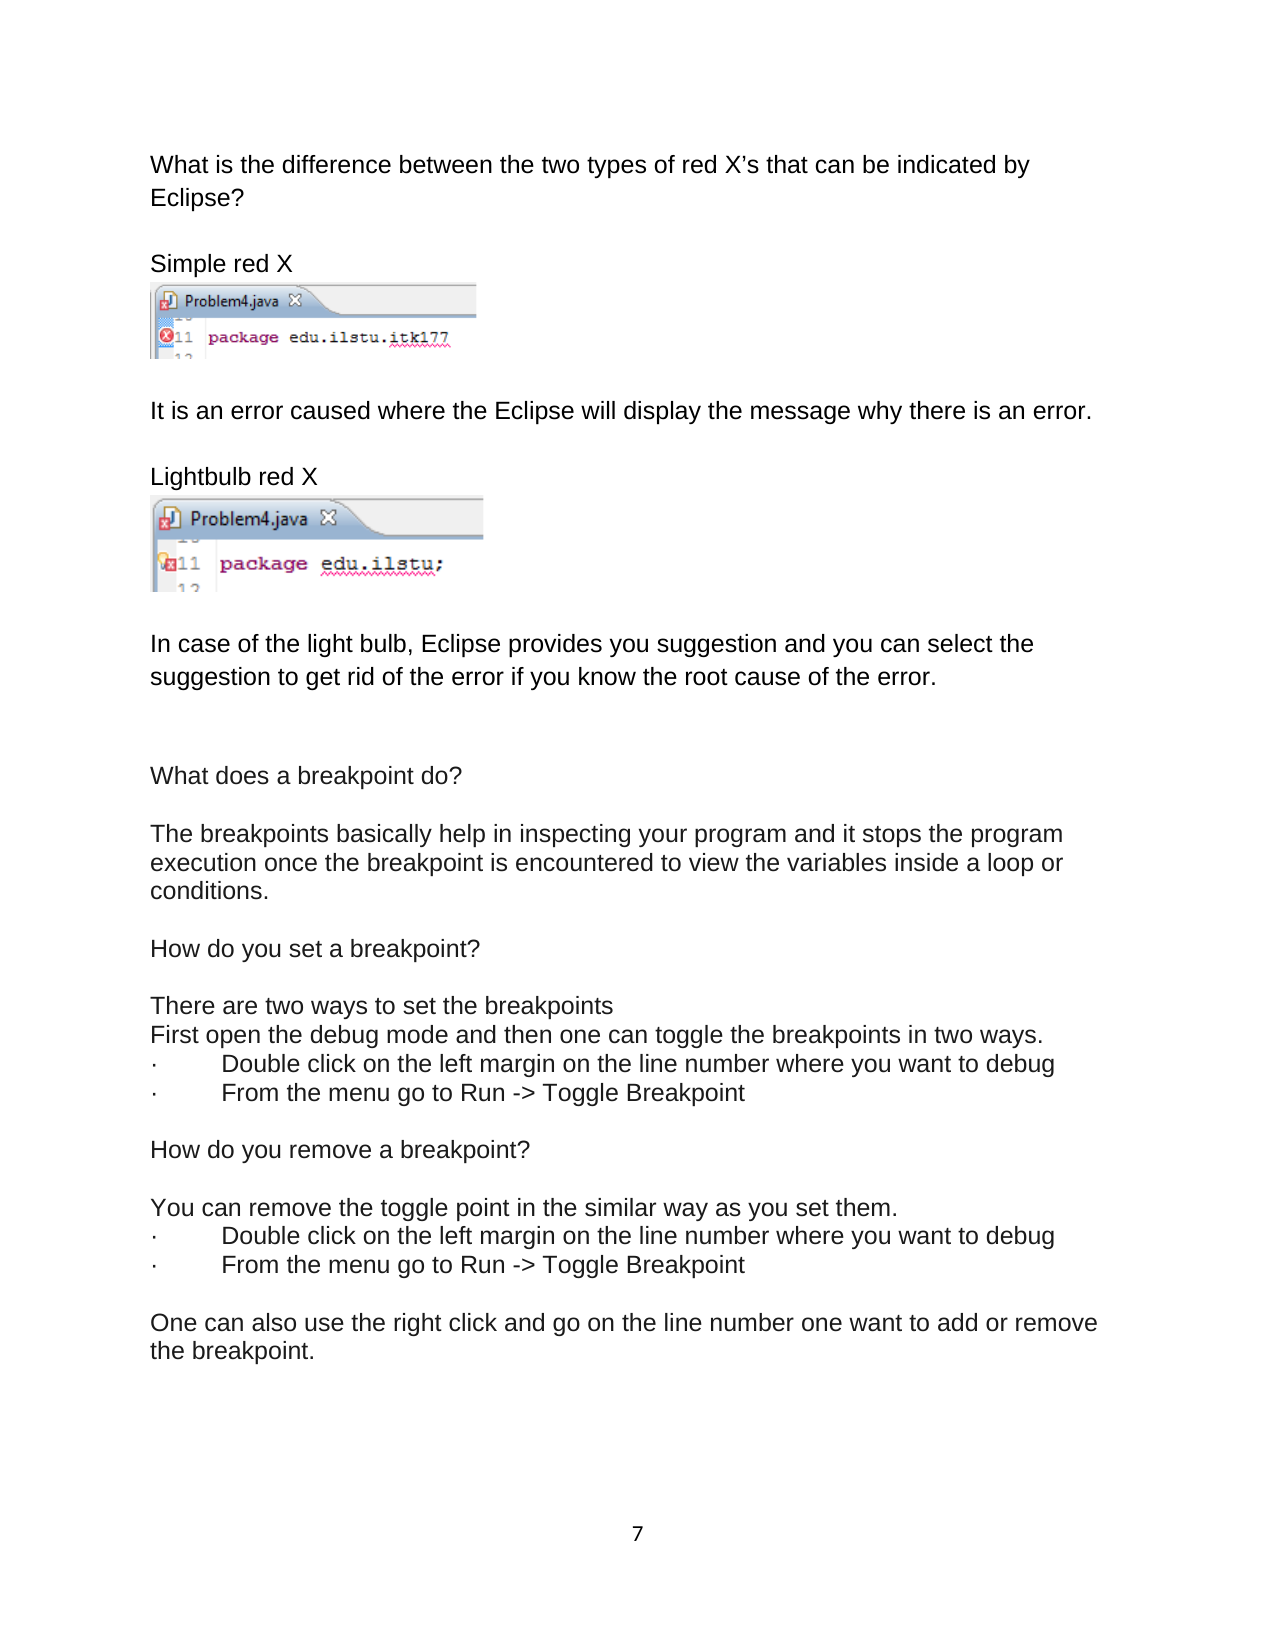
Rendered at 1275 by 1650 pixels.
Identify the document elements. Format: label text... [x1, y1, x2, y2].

text There are two ways to set the breakpoints [150, 991, 1125, 1020]
text It is an error caused where the Eclipse will display the message why there is an error. [150, 396, 1125, 425]
text First open the debug mode and then one can toggle the breakpoints in two ways. [150, 1020, 1125, 1049]
text You can remove the toggle point in the similar way as you set them. [150, 1192, 1125, 1221]
text · From the menu go to Run -> Toggle Breakpoint [150, 1077, 1125, 1106]
text In case of the light bulb, Eclipse provides you suggestion and you can select the suggestion to get rid of the error if you know the root cause of the error. [150, 629, 1125, 691]
text · From the menu go to Run -> Toggle Breakpoint [150, 1250, 1125, 1279]
text How do you set a breakpoint? [150, 934, 1125, 962]
text How do you remove a breakpoint? [150, 1135, 1125, 1164]
text Lightbulb red X [150, 462, 1125, 491]
text What is the difference between the two types of red X’s that can be indicated by Eclipse? [150, 150, 1125, 212]
text What does a breakpoint do? [150, 761, 1125, 790]
text · Double click on the left margin on the line number where you want to debug [150, 1049, 1125, 1077]
text · Double click on the left margin on the line number where you want to debug [150, 1221, 1125, 1250]
picture [150, 282, 477, 359]
text The breakpoints basically help in inspecting your program and it stops the program execution once the breakpoint is encountered to view the variables inside a loop or conditions. [150, 819, 1125, 905]
text One can also use the right click and go on the line number one want to add or remove the breakpoint. [150, 1307, 1125, 1365]
picture [150, 495, 484, 592]
text Simple red X [150, 249, 1125, 278]
